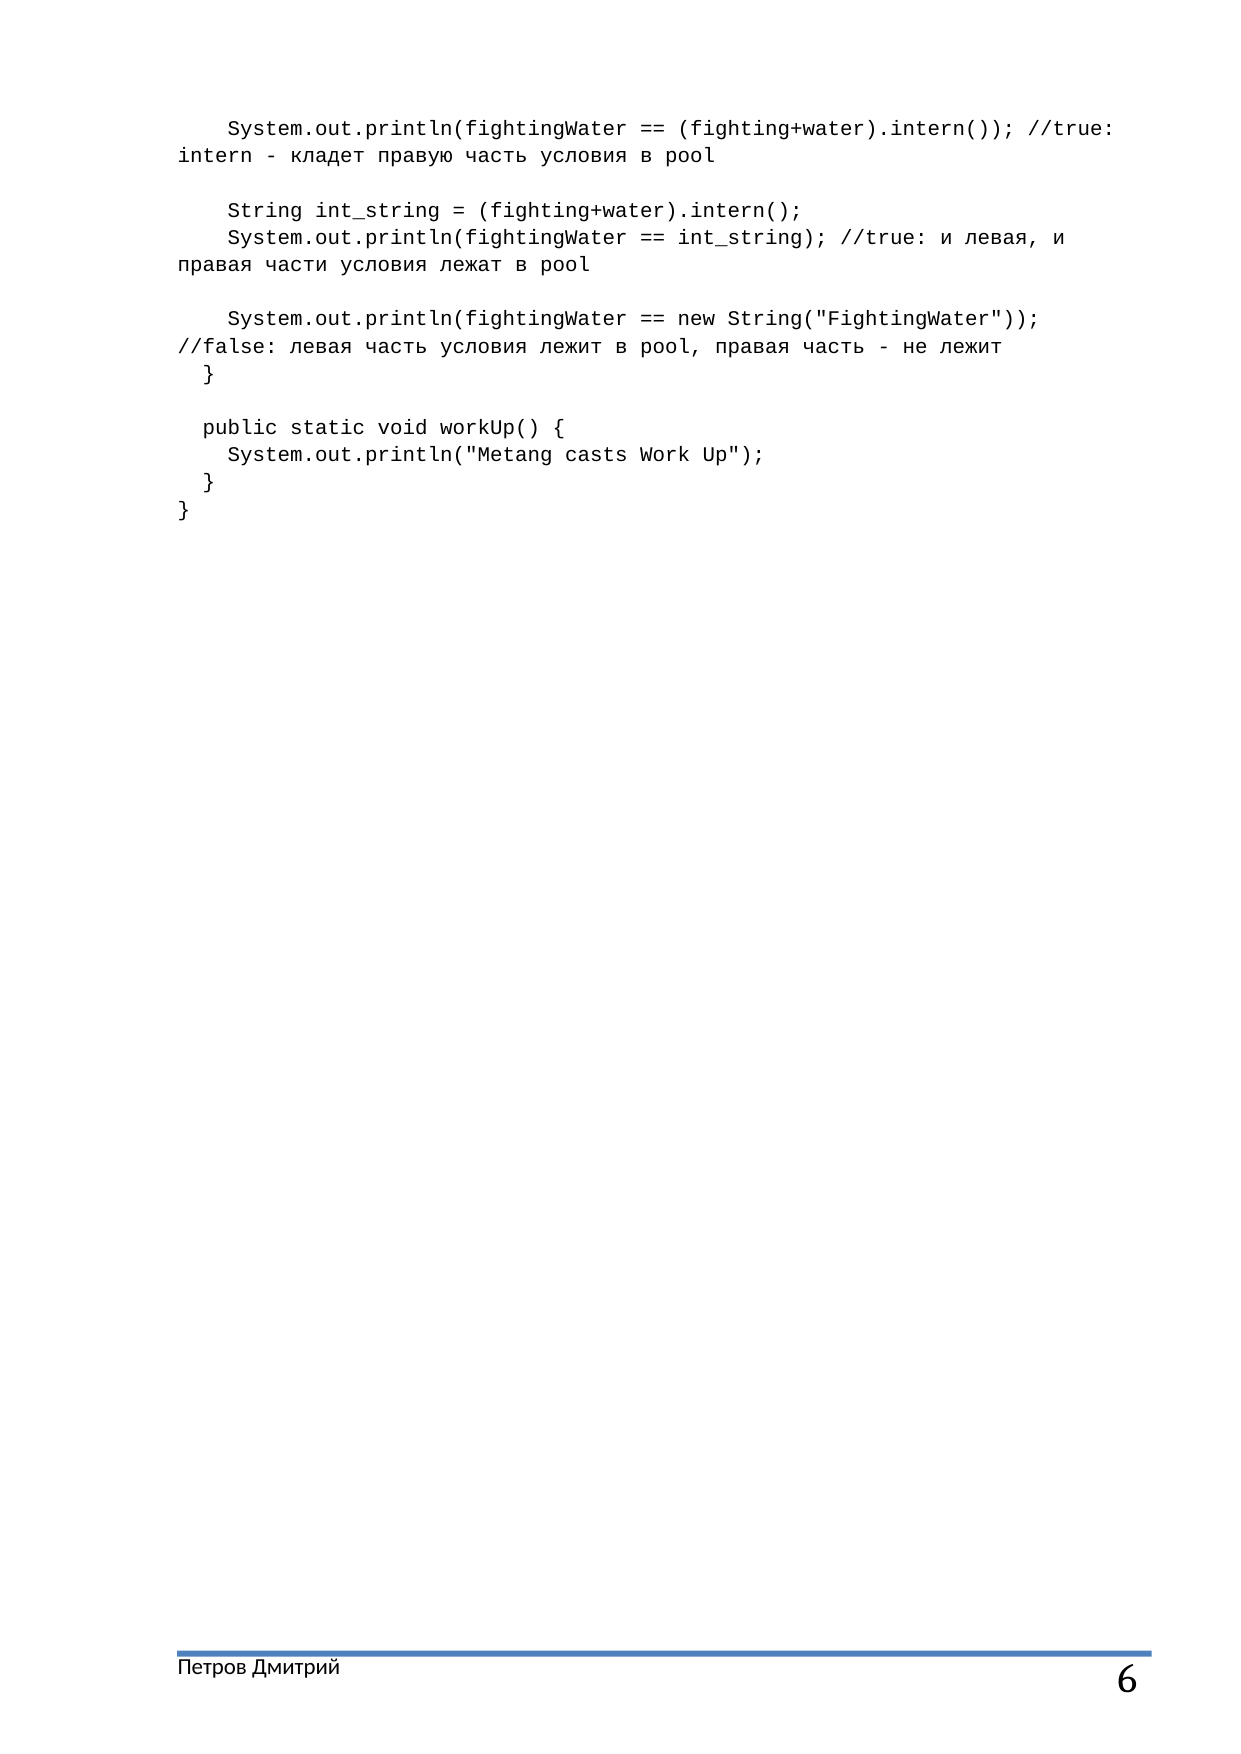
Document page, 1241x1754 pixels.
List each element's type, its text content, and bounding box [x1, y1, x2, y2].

text System.out.println(fightingWater == int_string); //true: и левая, и правая части условия лежат в pool [177, 227, 1152, 278]
text String int_string = (fighting+water).intern(); [177, 200, 1152, 223]
text public static void workUp() { [177, 417, 1152, 441]
text } [177, 472, 1152, 495]
text System.out.println(fightingWater == (fighting+water).intern()); //true: intern - кладет правую часть условия в pool [177, 118, 1152, 169]
text } [177, 363, 1152, 386]
text System.out.println("Metang casts Work Up"); [177, 444, 1152, 468]
text } [177, 499, 1152, 522]
text System.out.println(fightingWater == new String("FightingWater")); //false: левая часть условия лежит в pool, правая часть - не лежит [177, 308, 1152, 359]
